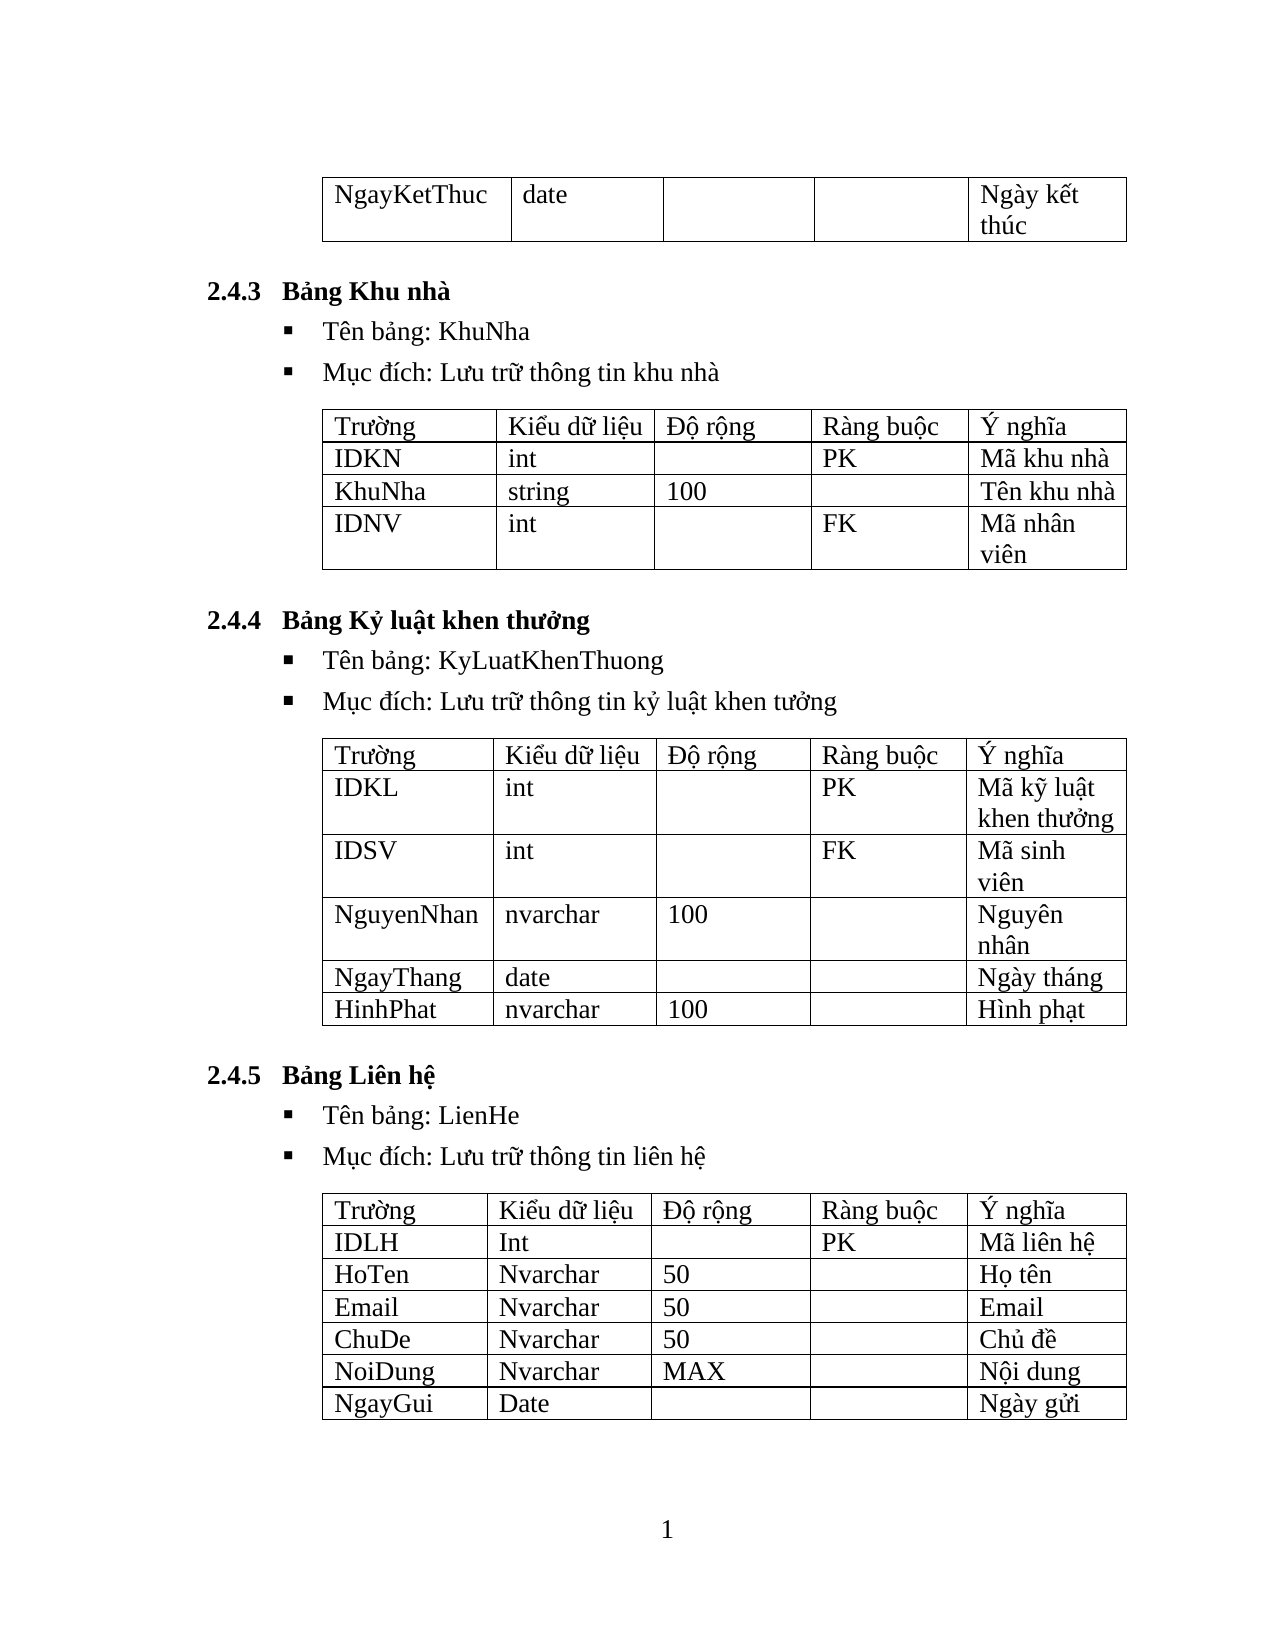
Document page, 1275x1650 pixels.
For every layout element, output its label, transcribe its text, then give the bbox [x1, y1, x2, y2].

table_cell [811, 1388, 967, 1418]
table_cell IDKN [323, 443, 496, 474]
table_cell date [494, 961, 656, 992]
table_cell [811, 898, 966, 960]
table_cell NguyenNhan [323, 898, 493, 960]
table_cell 100 [655, 475, 811, 506]
list Mục đích: Lưu trữ thông tin kỷ luật khen tưởng [282, 685, 1127, 716]
list Tên bảng: KhuNha [282, 316, 1127, 347]
table_cell 100 [657, 898, 810, 960]
table_cell int [497, 443, 654, 474]
table_header Độ rộng [657, 739, 810, 770]
table_header Kiểu dữ liệu [488, 1194, 651, 1225]
table_cell Nvarchar [488, 1259, 651, 1290]
table_cell PK [811, 771, 966, 833]
table_cell [811, 1259, 967, 1290]
table_cell [652, 1226, 810, 1258]
table_cell [652, 1388, 810, 1418]
table_cell [812, 475, 968, 506]
table_cell ChuDe [323, 1323, 487, 1354]
table_cell Hình phạt [967, 993, 1126, 1024]
table_cell Nvarchar [488, 1323, 651, 1354]
table_cell IDNV [323, 507, 496, 569]
table_cell [657, 771, 810, 833]
table_cell PK [812, 443, 968, 474]
table_cell int [494, 771, 656, 833]
table_cell Nvarchar [488, 1291, 651, 1322]
list Bảng Khu nhà [207, 275, 1127, 306]
list Mục đích: Lưu trữ thông tin khu nhà [282, 356, 1127, 387]
table_cell int [497, 507, 654, 569]
table_header Ràng buộc [812, 410, 968, 441]
list Bảng Liên hệ [207, 1059, 1127, 1090]
table_header Kiểu dữ liệu [494, 739, 656, 770]
list Mục đích: Lưu trữ thông tin liên hệ [282, 1140, 1127, 1171]
table_header Ý nghĩa [967, 739, 1126, 770]
table_cell 50 [652, 1259, 810, 1290]
table_cell Mã nhân viên [969, 507, 1126, 569]
table_cell Mã khu nhà [969, 443, 1126, 474]
table_header Ý nghĩa [969, 410, 1126, 441]
table_header Trường [323, 410, 496, 441]
table_cell [657, 961, 810, 992]
table_cell MAX [652, 1355, 810, 1386]
table_cell [655, 443, 811, 474]
table_header Kiểu dữ liệu [497, 410, 654, 441]
table_cell NgayKetThuc [323, 178, 511, 241]
table_cell Chủ đề [968, 1323, 1126, 1354]
table_cell [664, 178, 814, 241]
table_cell NgayThang [323, 961, 493, 992]
table_cell PK [811, 1226, 967, 1258]
table_cell 50 [652, 1323, 810, 1354]
table_cell 50 [652, 1291, 810, 1322]
table_cell Nguyên nhân [967, 898, 1126, 960]
table_cell NoiDung [323, 1355, 487, 1386]
list Tên bảng: KyLuatKhenThuong [282, 644, 1127, 675]
table_cell Ngày tháng [967, 961, 1126, 992]
table_cell nvarchar [494, 993, 656, 1024]
table_cell string [497, 475, 654, 506]
table_cell Mã sinh viên [967, 835, 1126, 897]
table_cell Nvarchar [488, 1355, 651, 1386]
table_cell FK [812, 507, 968, 569]
table_cell Họ tên [968, 1259, 1126, 1290]
table_cell Tên khu nhà [969, 475, 1126, 506]
table_cell Ngày gửi [968, 1388, 1126, 1418]
table_cell Int [488, 1226, 651, 1258]
table_header Ràng buộc [811, 1194, 967, 1225]
table_cell IDLH [323, 1226, 487, 1258]
table_cell Email [323, 1291, 487, 1322]
list Tên bảng: LienHe [282, 1099, 1127, 1131]
table_cell IDKL [323, 771, 493, 833]
table_cell [811, 993, 966, 1024]
table_header Độ rộng [655, 410, 811, 441]
table_cell HoTen [323, 1259, 487, 1290]
table_cell Mã liên hệ [968, 1226, 1126, 1258]
table_cell FK [811, 835, 966, 897]
table_cell [655, 507, 811, 569]
table_cell int [494, 835, 656, 897]
table_cell [815, 178, 968, 241]
table_cell Email [968, 1291, 1126, 1322]
table_cell NgayGui [323, 1388, 487, 1418]
table_header Ý nghĩa [968, 1194, 1126, 1225]
table_header Trường [323, 739, 493, 770]
table_cell date [512, 178, 663, 241]
table_cell IDSV [323, 835, 493, 897]
table_cell [657, 835, 810, 897]
table_cell [811, 1323, 967, 1354]
table_header Trường [323, 1194, 487, 1225]
table_cell Ngày kết thúc [969, 178, 1126, 241]
table_cell Nội dung [968, 1355, 1126, 1386]
table_cell HinhPhat [323, 993, 493, 1024]
table_cell KhuNha [323, 475, 496, 506]
table_cell [811, 1355, 967, 1386]
table_header Độ rộng [652, 1194, 810, 1225]
table_cell nvarchar [494, 898, 656, 960]
list Bảng Kỷ luật khen thưởng [207, 604, 1127, 635]
table_header Ràng buộc [811, 739, 966, 770]
table_cell [811, 1291, 967, 1322]
table_cell 100 [657, 993, 810, 1024]
table_cell Mã kỹ luật khen thưởng [967, 771, 1126, 833]
table_cell Date [488, 1388, 651, 1418]
table_cell [811, 961, 966, 992]
